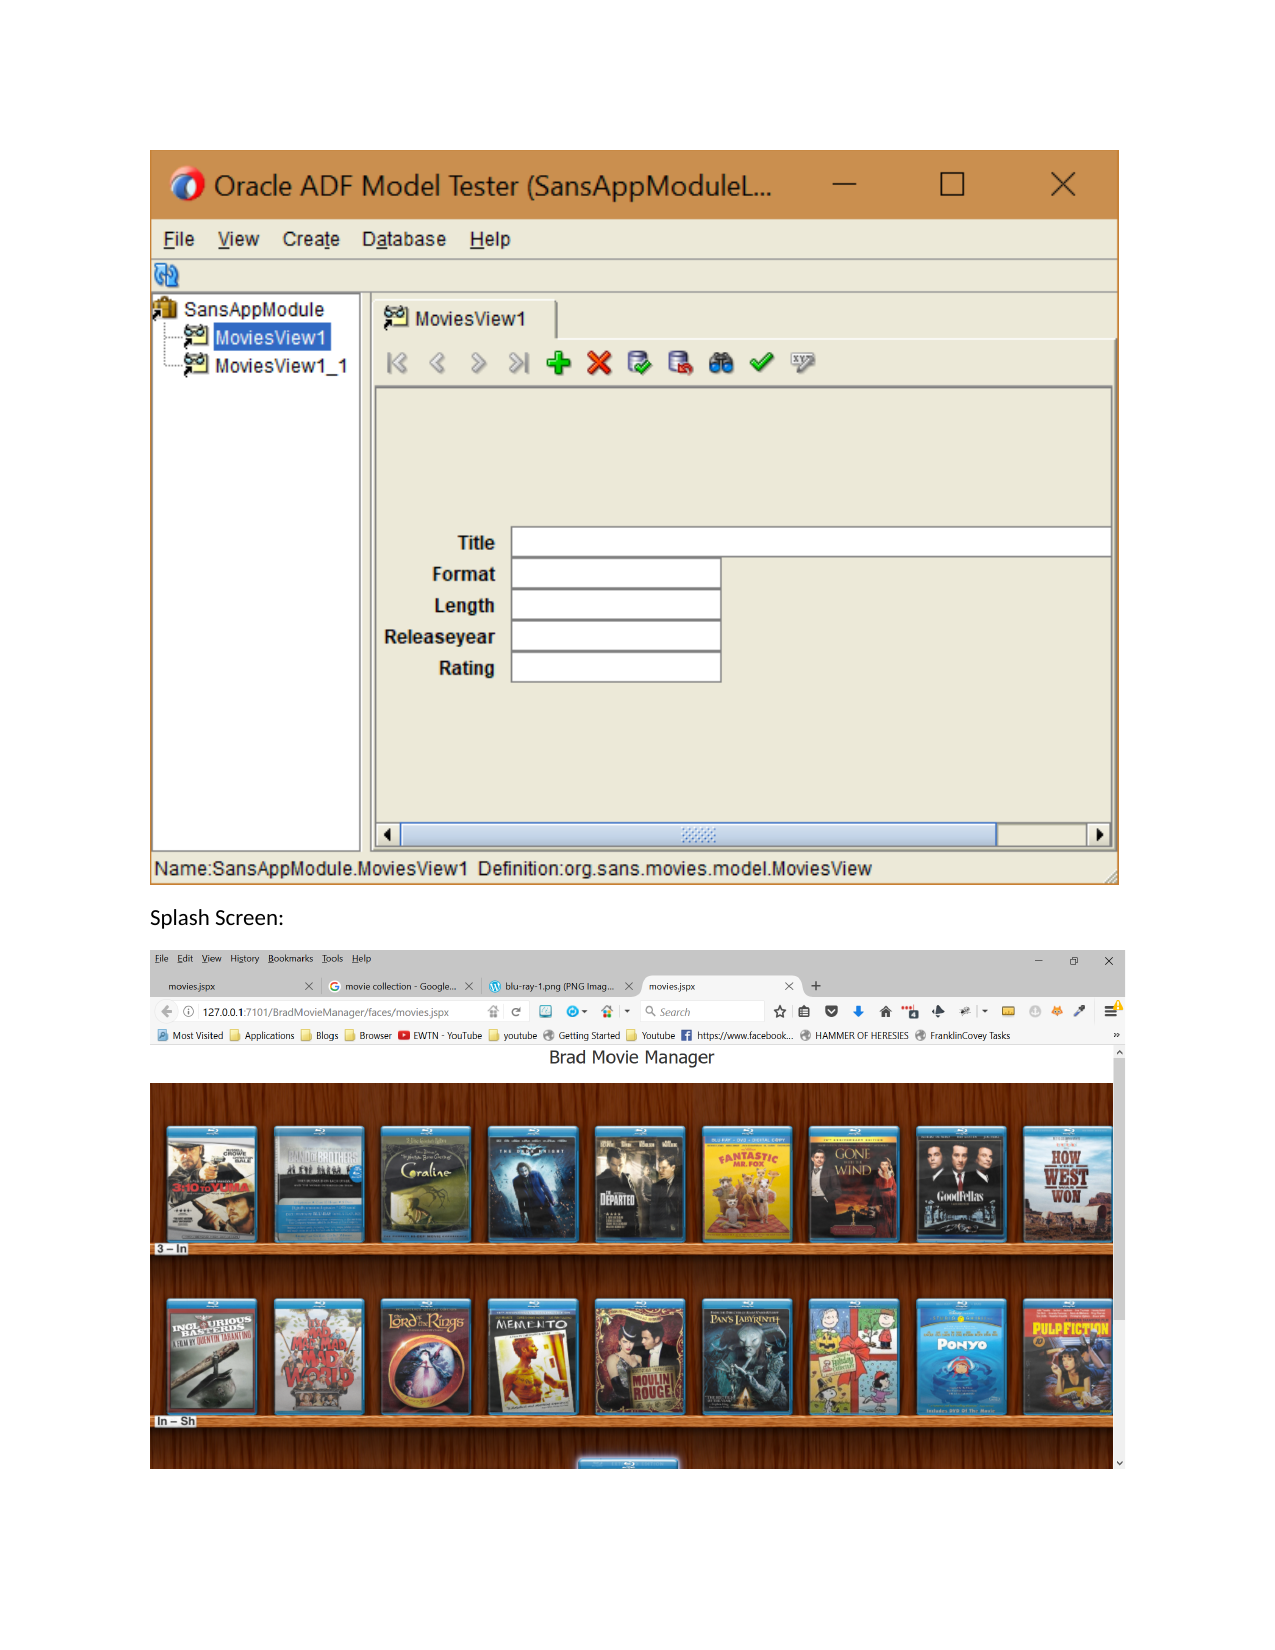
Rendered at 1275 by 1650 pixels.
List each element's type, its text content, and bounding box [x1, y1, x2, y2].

picture [150, 950, 1125, 1469]
picture [150, 150, 1119, 885]
text Splash Screen: [150, 903, 1125, 931]
